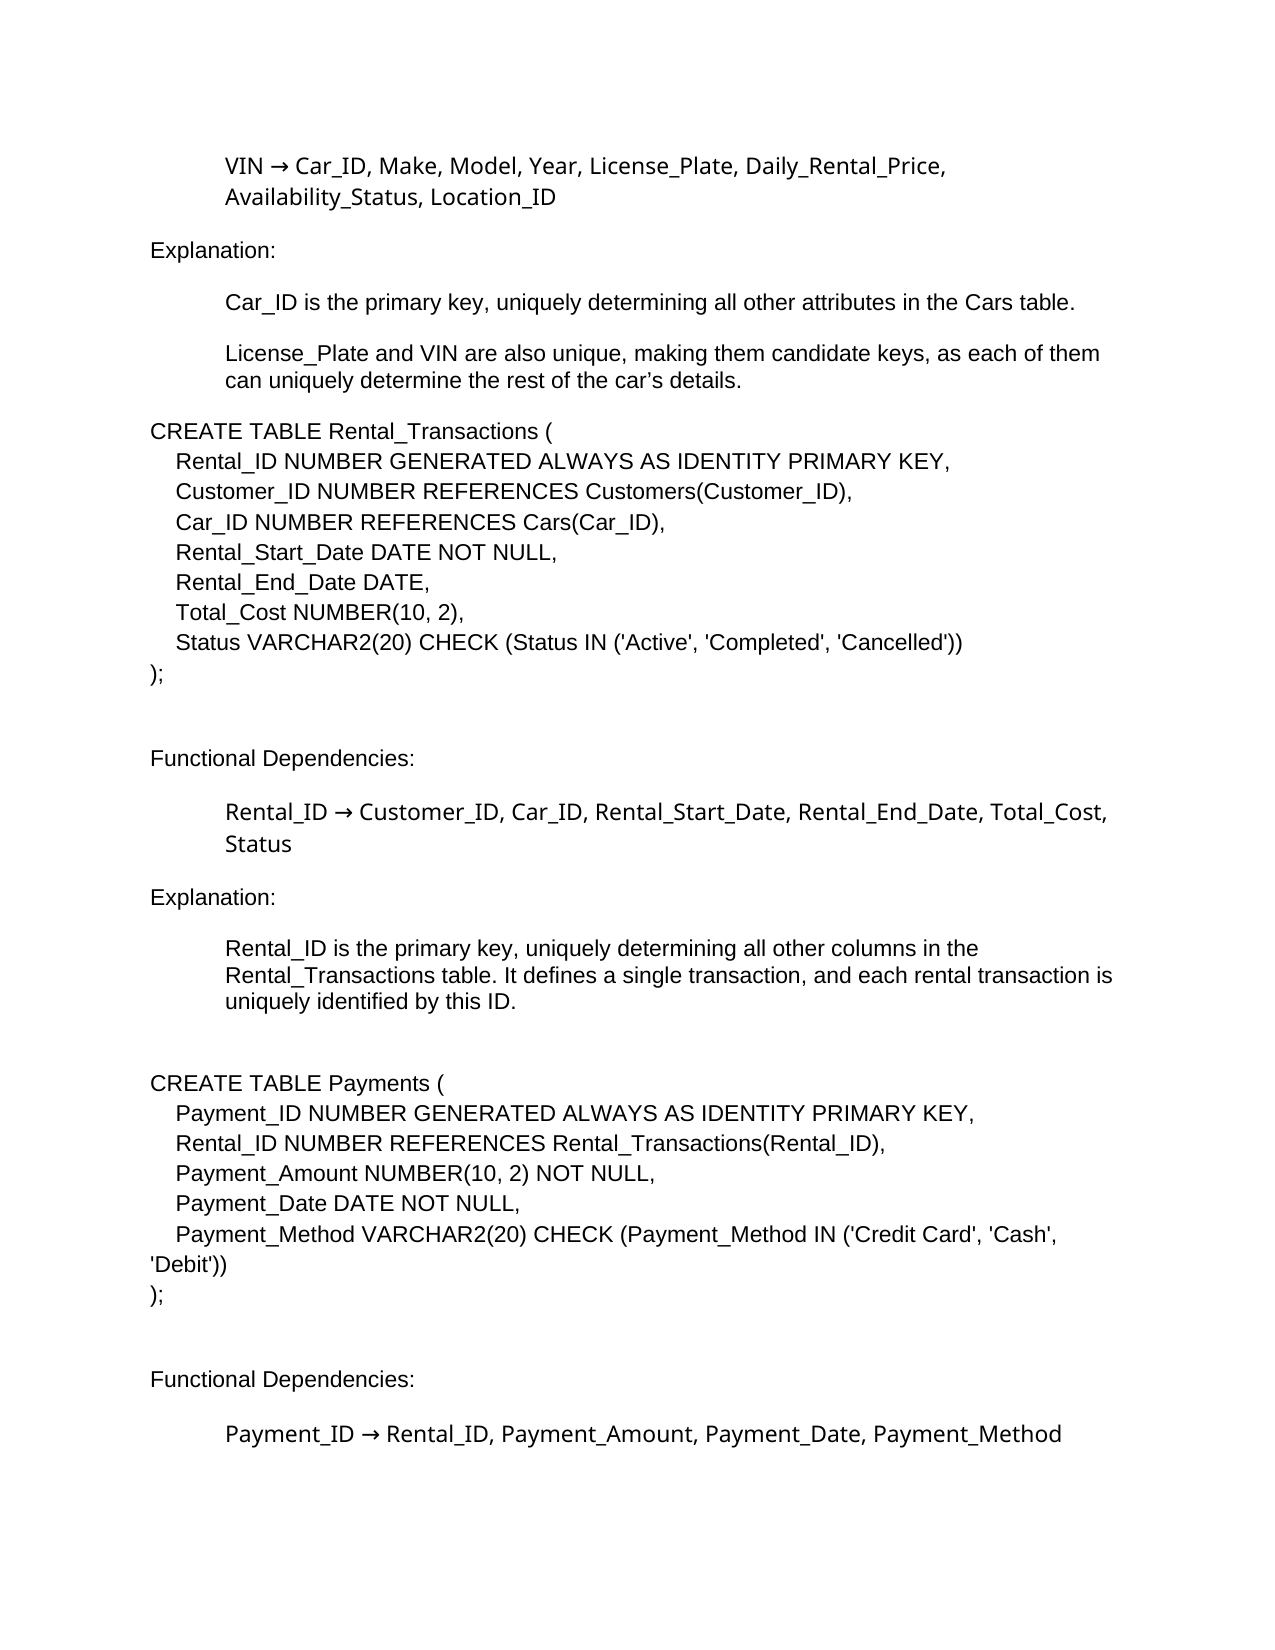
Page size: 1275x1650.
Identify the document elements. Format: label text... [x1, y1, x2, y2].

text Payment_ID → Rental_ID, Payment_Amount, Payment_Date, Payment_Method [225, 1418, 1125, 1449]
text Rental_End_Date DATE, [150, 569, 1125, 595]
text Car_ID is the primary key, uniquely determining all other attributes in the Cars table. [225, 289, 1125, 315]
subtitle Functional Dependencies: [150, 1366, 1125, 1393]
text Explanation: [150, 237, 1125, 264]
text Customer_ID NUMBER REFERENCES Customers(Customer_ID), [150, 478, 1125, 505]
text ); [150, 1281, 1125, 1307]
text Payment_ID NUMBER GENERATED ALWAYS AS IDENTITY PRIMARY KEY, [150, 1100, 1125, 1126]
text CREATE TABLE Payments ( [150, 1069, 1125, 1096]
text Payment_Method VARCHAR2(20) CHECK (Payment_Method IN ('Credit Card', 'Cash', 'Debit')) [150, 1221, 1125, 1277]
subtitle Functional Dependencies: [150, 745, 1125, 771]
text Rental_ID is the primary key, uniquely determining all other columns in the Rental_Transactions table. It defines a single transaction, and each rental transaction is uniquely identified by this ID. [225, 935, 1125, 1014]
text VIN → Car_ID, Make, Model, Year, License_Plate, Daily_Rental_Price, Availability_Status, Location_ID [225, 150, 1125, 212]
text Car_ID NUMBER REFERENCES Cars(Car_ID), [150, 508, 1125, 535]
text Rental_Start_Date DATE NOT NULL, [150, 539, 1125, 565]
text Status VARCHAR2(20) CHECK (Status IN ('Active', 'Completed', 'Cancelled')) [150, 629, 1125, 656]
text Payment_Amount NUMBER(10, 2) NOT NULL, [150, 1160, 1125, 1186]
text Rental_ID NUMBER REFERENCES Rental_Transactions(Rental_ID), [150, 1130, 1125, 1156]
text Payment_Date DATE NOT NULL, [150, 1190, 1125, 1217]
text ); [150, 659, 1125, 686]
text Total_Cost NUMBER(10, 2), [150, 599, 1125, 626]
text License_Plate and VIN are also unique, making them candidate keys, as each of them can uniquely determine the rest of the car’s details. [225, 340, 1125, 393]
text Rental_ID → Customer_ID, Car_ID, Rental_Start_Date, Rental_End_Date, Total_Cost, Status [225, 796, 1125, 859]
text Explanation: [150, 884, 1125, 910]
text Rental_ID NUMBER GENERATED ALWAYS AS IDENTITY PRIMARY KEY, [150, 448, 1125, 474]
text CREATE TABLE Rental_Transactions ( [150, 418, 1125, 444]
